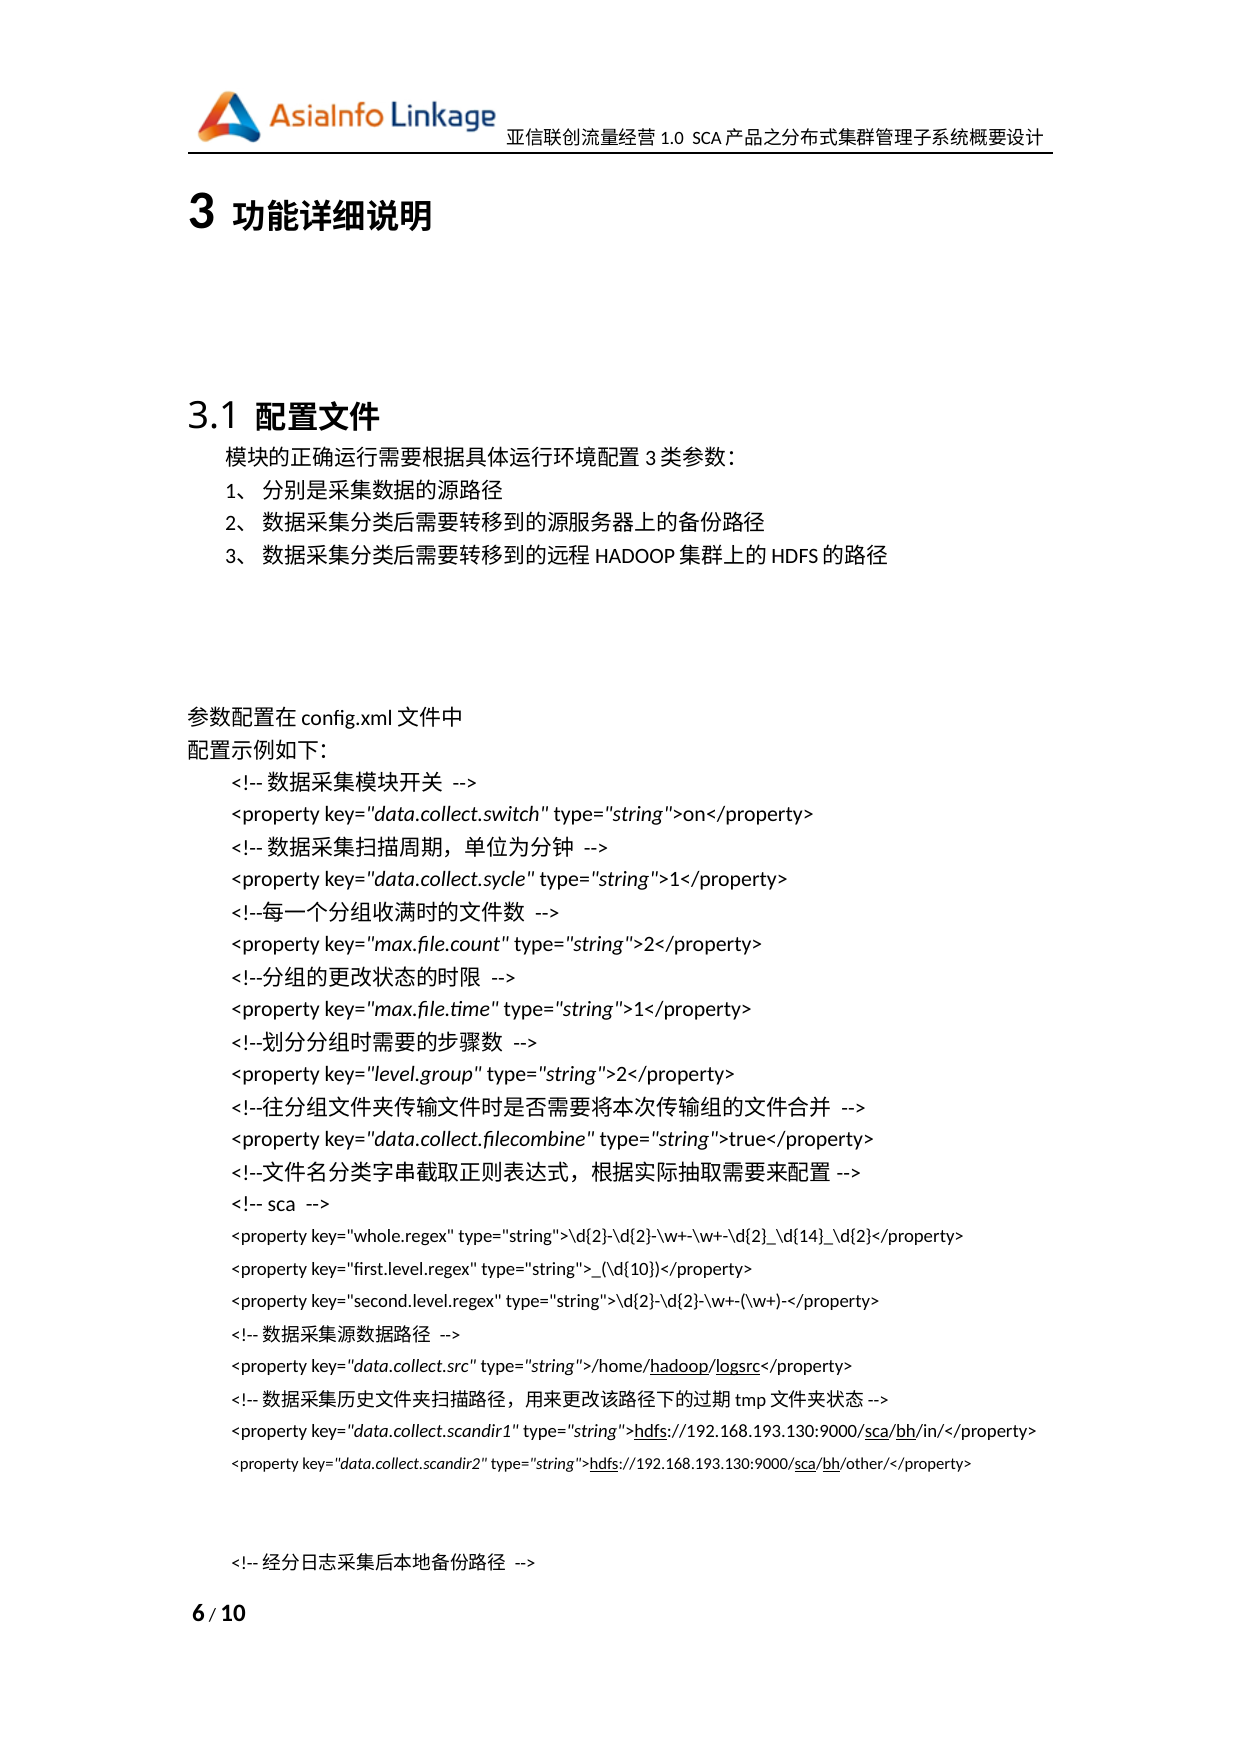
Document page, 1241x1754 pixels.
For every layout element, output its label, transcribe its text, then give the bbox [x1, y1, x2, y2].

text <!--分组的更改状态的时限 --> [187, 960, 1053, 992]
picture [187, 88, 507, 145]
list 模块的正确运行需要根据具体运行环境配置3类参数： [225, 440, 1053, 472]
text <property key="max.file.time" type="string">1</property> [187, 992, 1053, 1025]
text <property key="level.group" type="string">2</property> [187, 1057, 1053, 1090]
text <property key="data.collect.switch" type="string">on</property> [187, 797, 1053, 830]
text <!-- 数据采集历史文件夹扫描路径，用来更改该路径下的过期tmp文件夹状态 --> [187, 1382, 1053, 1415]
list 分别是采集数据的源路径 [225, 472, 1053, 505]
text 参数配置在config.xml文件中 [187, 700, 1053, 732]
text <property key="first.level.regex" type="string">_(\d{10})</property> [187, 1252, 1053, 1285]
list 数据采集分类后需要转移到的远程HADOOP集群上的HDFS的路径 [225, 537, 1053, 570]
subtitle 配置文件 [187, 389, 1053, 440]
subtitle 功能详细说明 [187, 161, 1053, 258]
text <property key="data.collect.src" type="string">/home/hadoop/logsrc</property> [187, 1350, 1053, 1382]
text <property key="data.collect.sycle" type="string">1</property> [187, 862, 1053, 895]
text <!-- 数据采集源数据路径 --> [187, 1317, 1053, 1350]
text <!-- 数据采集扫描周期，单位为分钟 --> [187, 830, 1053, 862]
text <!-- 经分日志采集后本地备份路径 --> [187, 1545, 1053, 1577]
text <!-- 数据采集模块开关 --> [187, 765, 1053, 797]
text <property key="second.level.regex" type="string">\d{2}-\d{2}-\w+-(\w+)-</property> [187, 1285, 1053, 1317]
text 配置示例如下： [187, 732, 1053, 765]
text <property key="data.collect.scandir1" type="string">hdfs://192.168.193.130:9000/sca/bh/in/</property> [187, 1415, 1053, 1447]
text <!--往分组文件夹传输文件时是否需要将本次传输组的文件合并 --> [187, 1090, 1053, 1122]
text <!--文件名分类字串截取正则表达式，根据实际抽取需要来配置 --> [187, 1155, 1053, 1187]
text <!-- sca --> [187, 1187, 1053, 1220]
text <property key="data.collect.scandir2" type="string">hdfs://192.168.193.130:9000/sca/bh/other/</property> [187, 1447, 1053, 1480]
text <property key="data.collect.filecombine" type="string">true</property> [187, 1122, 1053, 1155]
list 数据采集分类后需要转移到的源服务器上的备份路径 [225, 505, 1053, 537]
text <!--划分分组时需要的步骤数 --> [187, 1025, 1053, 1057]
text <!--每一个分组收满时的文件数 --> [187, 895, 1053, 927]
text <property key="max.file.count" type="string">2</property> [187, 927, 1053, 960]
text <property key="whole.regex" type="string">\d{2}-\d{2}-\w+-\w+-\d{2}_\d{14}_\d{2}</property> [187, 1220, 1053, 1252]
